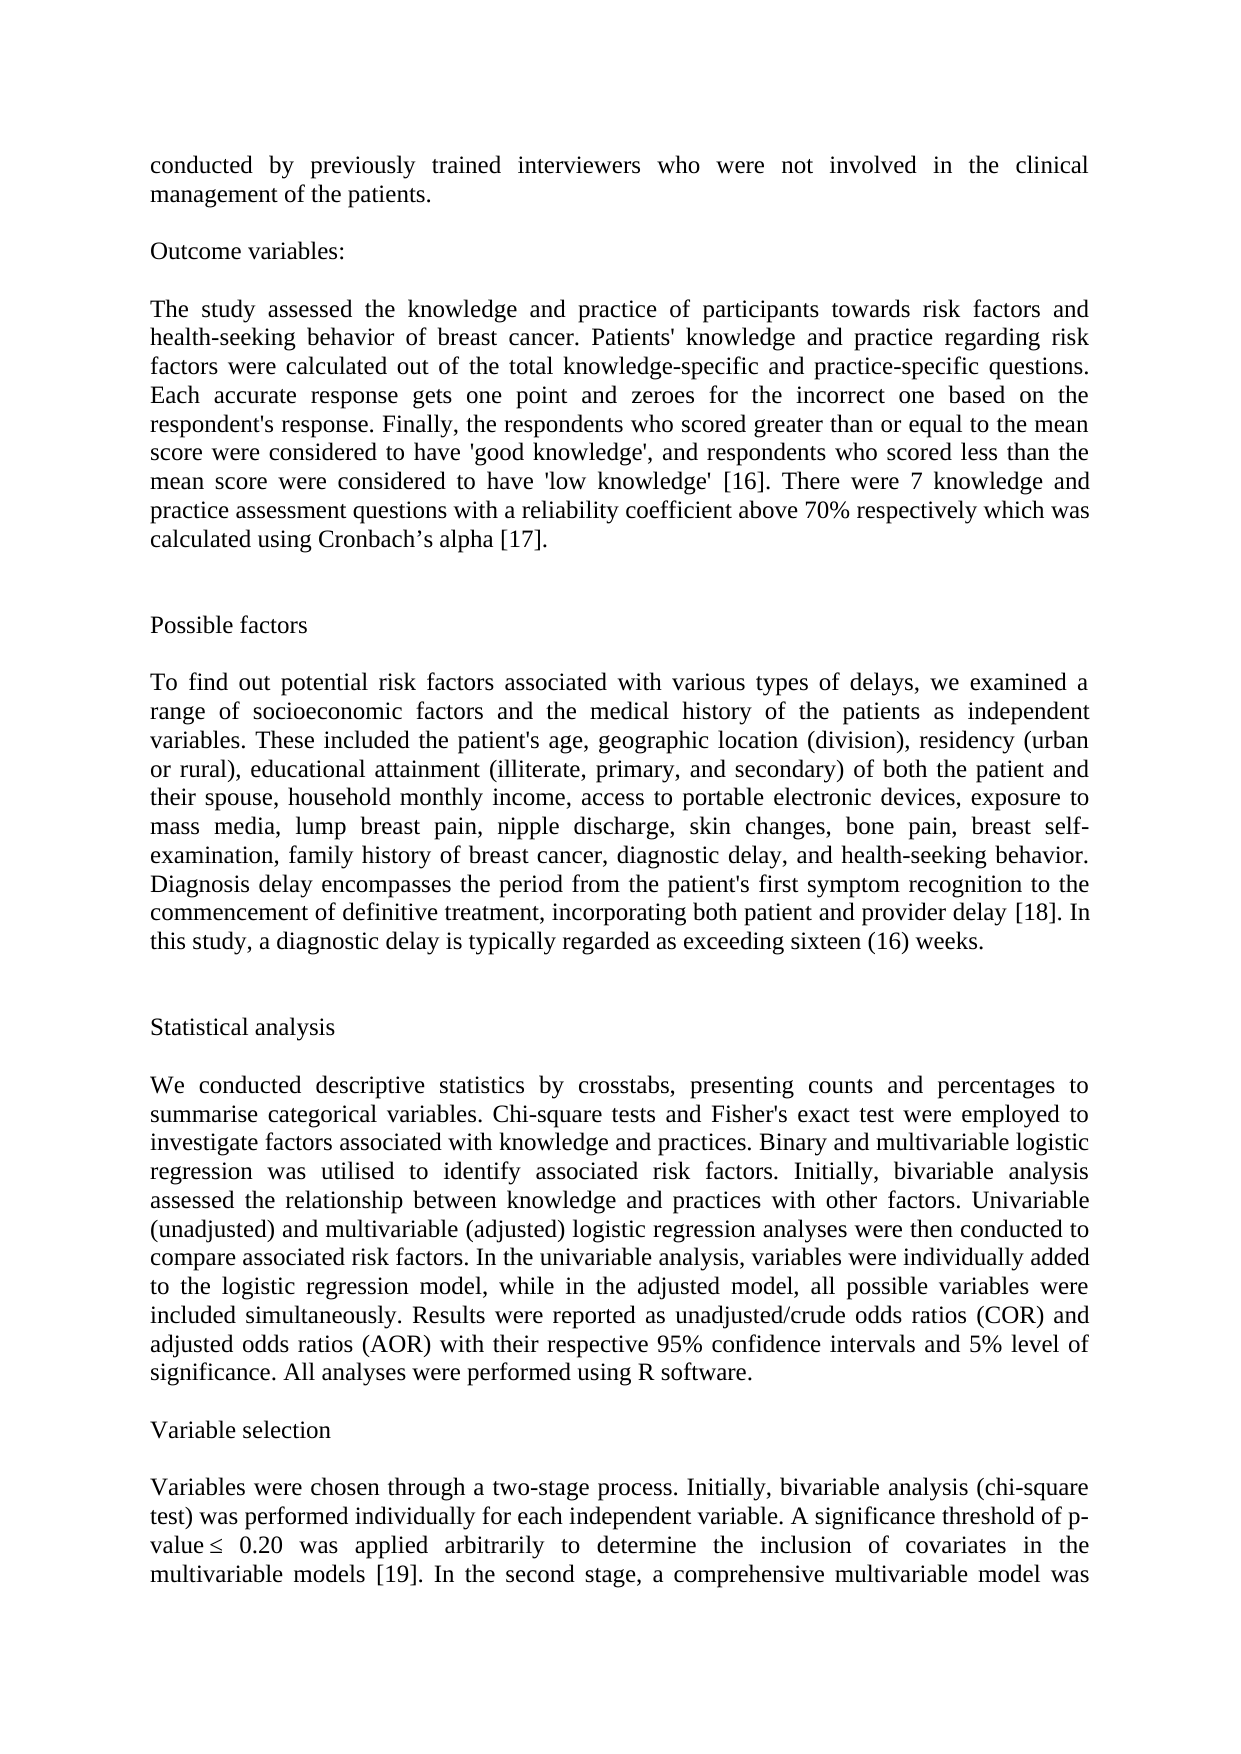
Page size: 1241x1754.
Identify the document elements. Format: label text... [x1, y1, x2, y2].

text Variable selection [150, 1415, 1090, 1444]
text Outcome variables: [150, 236, 1090, 265]
text To find out potential risk factors associated with various types of delays, we examined a range of socioeconomic factors and the medical history of the patients as independent variables. These included the patient's age, geographic location (division), residency (urban or rural), educational attainment (illiterate, primary, and secondary) of both the patient and their spouse, household monthly income, access to portable electronic devices, exposure to mass media, lump breast pain, nipple discharge, skin changes, bone pain, breast self-examination, family history of breast cancer, diagnostic delay, and health-seeking behavior. Diagnosis delay encompasses the period from the patient's first symptom recognition to the commencement of definitive treatment, incorporating both patient and provider delay . In this study, a diagnostic delay is typically regarded as exceeding sixteen (16) weeks. [150, 667, 1090, 955]
text We conducted descriptive statistics by crosstabs, presenting counts and percentages to summarise categorical variables. Chi-square tests and Fisher's exact test were employed to investigate factors associated with knowledge and practices. Binary and multivariable logistic regression was utilised to identify associated risk factors. Initially, bivariable analysis assessed the relationship between knowledge and practices with other factors. Univariable (unadjusted) and multivariable (adjusted) logistic regression analyses were then conducted to compare associated risk factors. In the univariable analysis, variables were individually added to the logistic regression model, while in the adjusted model, all possible variables were included simultaneously. Results were reported as unadjusted/crude odds ratios (COR) and adjusted odds ratios (AOR) with their respective 95% confidence intervals and 5% level of significance. All analyses were performed using R software. [150, 1070, 1090, 1386]
text The study assessed the knowledge and practice of participants towards risk factors and health-seeking behavior of breast cancer. Patients' knowledge and practice regarding risk factors were calculated out of the total knowledge-specific and practice-specific questions. Each accurate response gets one point and zeroes for the incorrect one based on the respondent's response. Finally, the respondents who scored greater than or equal to the mean score were considered to have 'good knowledge', and respondents who scored less than the mean score were considered to have 'low knowledge' . There were 7 knowledge and practice assessment questions with a reliability coefficient above 70% respectively which was calculated using Cronbach’s alpha . [150, 294, 1090, 552]
text Possible factors [150, 610, 1090, 639]
text Statistical analysis [150, 1012, 1090, 1041]
